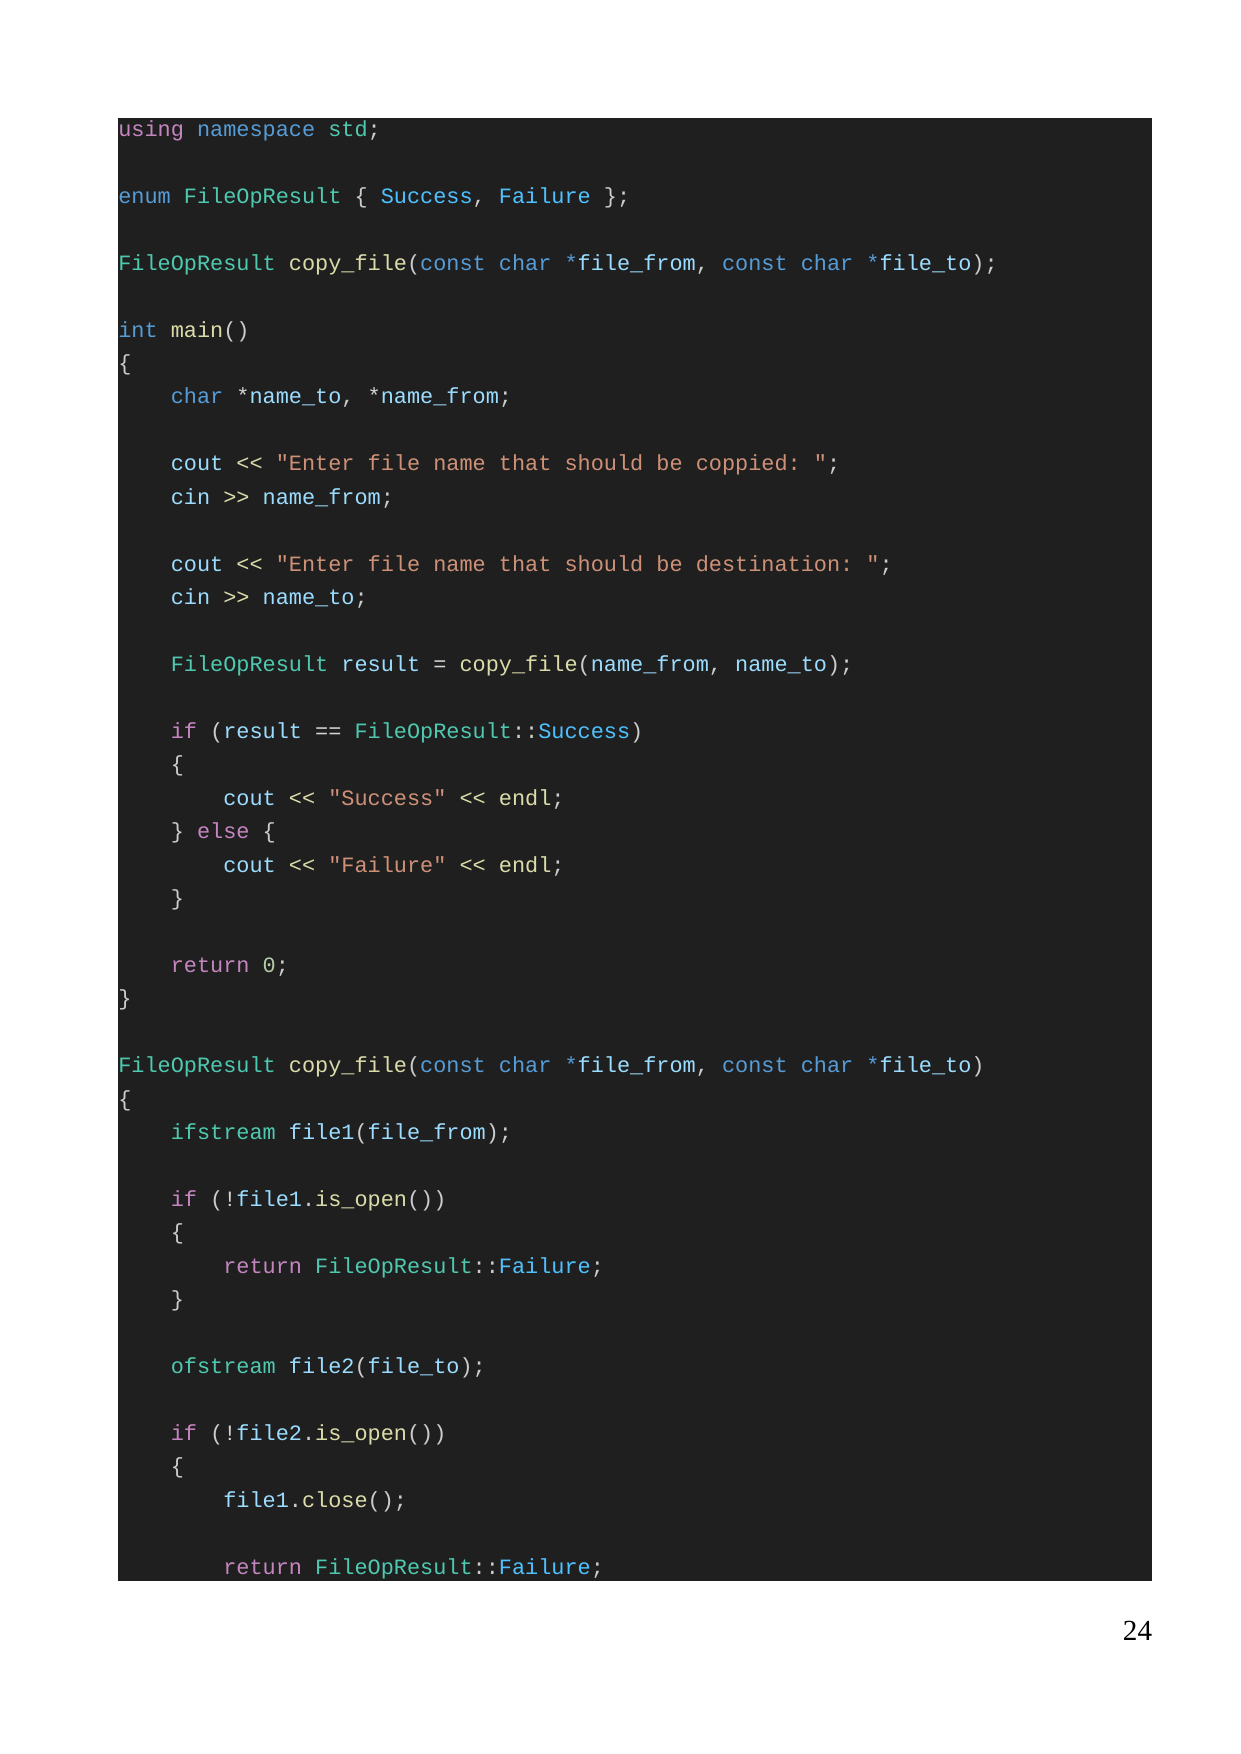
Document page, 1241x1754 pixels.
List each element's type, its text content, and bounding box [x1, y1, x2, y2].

text enum FileOpResult { Success, Failure }; [118, 185, 1152, 210]
text FileOpResult result = copy_file(name_from, name_to); [118, 653, 1152, 678]
text { [118, 1088, 1152, 1113]
text cin >> name_from; [118, 486, 1152, 511]
text if (!file1.is_open()) [118, 1188, 1152, 1213]
text FileOpResult copy_file(const char *file_from, const char *file_to); [118, 252, 1152, 277]
text char *name_to, *name_from; [118, 386, 1152, 410]
text cout << "Failure" << endl; [118, 854, 1152, 878]
text { [118, 352, 1152, 377]
text } else { [118, 820, 1152, 845]
text ofstream file2(file_to); [118, 1355, 1152, 1380]
text cin >> name_to; [118, 586, 1152, 611]
text cout << "Enter file name that should be destination: "; [118, 553, 1152, 578]
text cout << "Success" << endl; [118, 787, 1152, 812]
text using namespace std; [118, 118, 1152, 143]
text if (!file2.is_open()) [118, 1422, 1152, 1447]
text } [118, 1288, 1152, 1313]
text { [118, 1222, 1152, 1246]
text int main() [118, 319, 1152, 343]
text } [118, 887, 1152, 912]
text return FileOpResult::Failure; [118, 1556, 1152, 1581]
text return 0; [118, 954, 1152, 979]
text cout << "Enter file name that should be coppied: "; [118, 452, 1152, 477]
text file1.close(); [118, 1489, 1152, 1514]
text FileOpResult copy_file(const char *file_from, const char *file_to) [118, 1054, 1152, 1079]
text return FileOpResult::Failure; [118, 1255, 1152, 1280]
text } [118, 987, 1152, 1012]
text if (result == FileOpResult::Success) [118, 720, 1152, 745]
text ifstream file1(file_from); [118, 1121, 1152, 1146]
text { [118, 1456, 1152, 1480]
text { [118, 753, 1152, 778]
